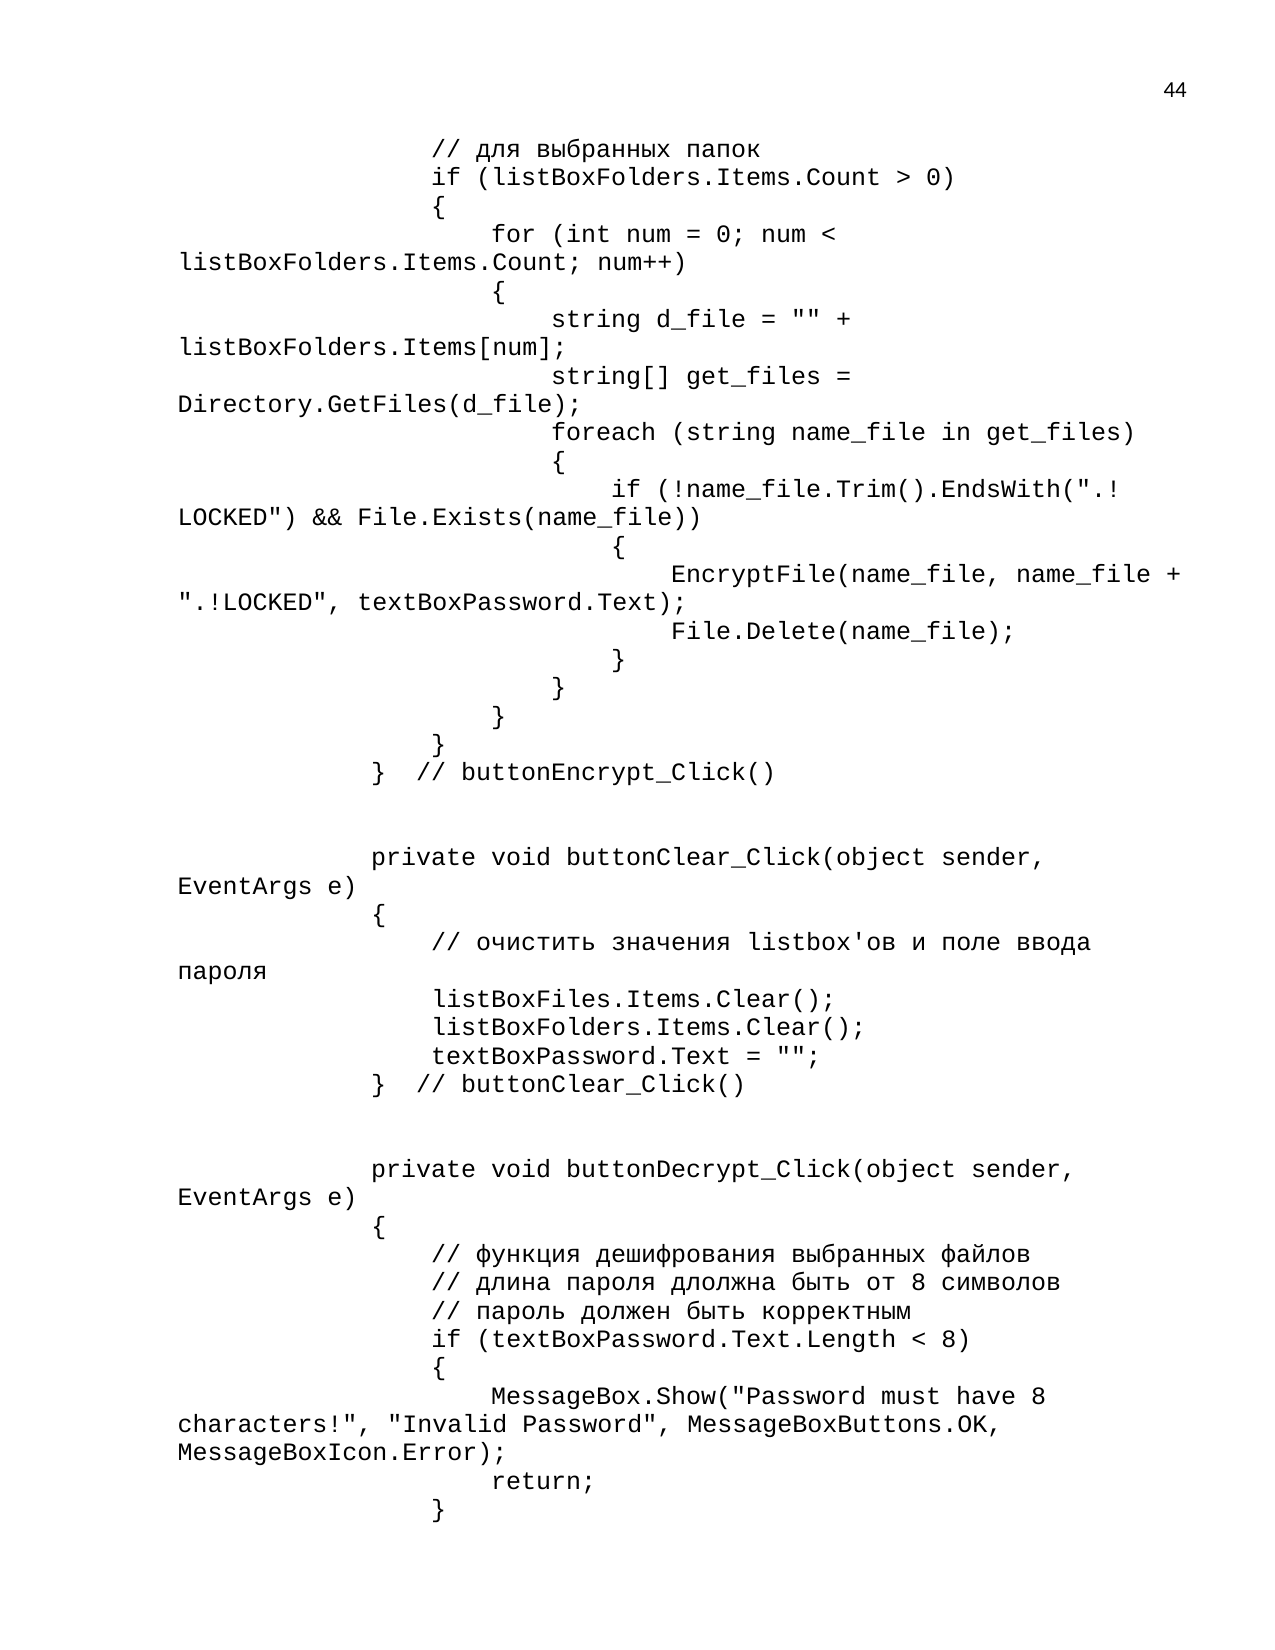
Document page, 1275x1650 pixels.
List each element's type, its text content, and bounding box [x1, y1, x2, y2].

text if (listBoxFolders.Items.Count > 0) [177, 165, 1186, 193]
text { [177, 1355, 1186, 1383]
text { [177, 193, 1186, 222]
text textBoxPassword.Text = ""; [177, 1043, 1186, 1072]
text } // buttonClear_Click() [177, 1072, 1186, 1100]
text } [177, 675, 1186, 703]
text } [177, 732, 1186, 760]
text if (!name_file.Trim().EndsWith(".!LOCKED") && File.Exists(name_file)) [177, 477, 1186, 533]
text listBoxFolders.Items.Clear(); [177, 1015, 1186, 1043]
text for (int num = 0; num < listBoxFolders.Items.Count; num++) [177, 222, 1186, 278]
text { [177, 448, 1186, 477]
text { [177, 1213, 1186, 1242]
text MessageBox.Show("Password must have 8 characters!", "Invalid Password", MessageBoxButtons.OK, MessageBoxIcon.Error); [177, 1383, 1186, 1468]
text EncryptFile(name_file, name_file + ".!LOCKED", textBoxPassword.Text); [177, 562, 1186, 618]
text // для выбранных папок [177, 137, 1186, 165]
text // функция дешифрования выбранных файлов [177, 1242, 1186, 1270]
text } [177, 703, 1186, 732]
text } // buttonEncrypt_Click() [177, 760, 1186, 788]
text File.Delete(name_file); [177, 618, 1186, 647]
text string d_file = "" + listBoxFolders.Items[num]; [177, 307, 1186, 363]
text { [177, 278, 1186, 307]
text if (textBoxPassword.Text.Length < 8) [177, 1327, 1186, 1355]
text string[] get_files = Directory.GetFiles(d_file); [177, 363, 1186, 420]
text } [177, 1497, 1186, 1525]
text // длина пароля длолжна быть от 8 символов [177, 1270, 1186, 1298]
text private void buttonDecrypt_Click(object sender, EventArgs e) [177, 1157, 1186, 1213]
text foreach (string name_file in get_files) [177, 420, 1186, 448]
text // пароль должен быть корректным [177, 1298, 1186, 1327]
text { [177, 533, 1186, 562]
text { [177, 902, 1186, 930]
text // очистить значения listbox'ов и поле ввода пароля [177, 930, 1186, 987]
text listBoxFiles.Items.Clear(); [177, 987, 1186, 1015]
text } [177, 647, 1186, 675]
text private void buttonClear_Click(object sender, EventArgs e) [177, 845, 1186, 902]
text return; [177, 1468, 1186, 1497]
